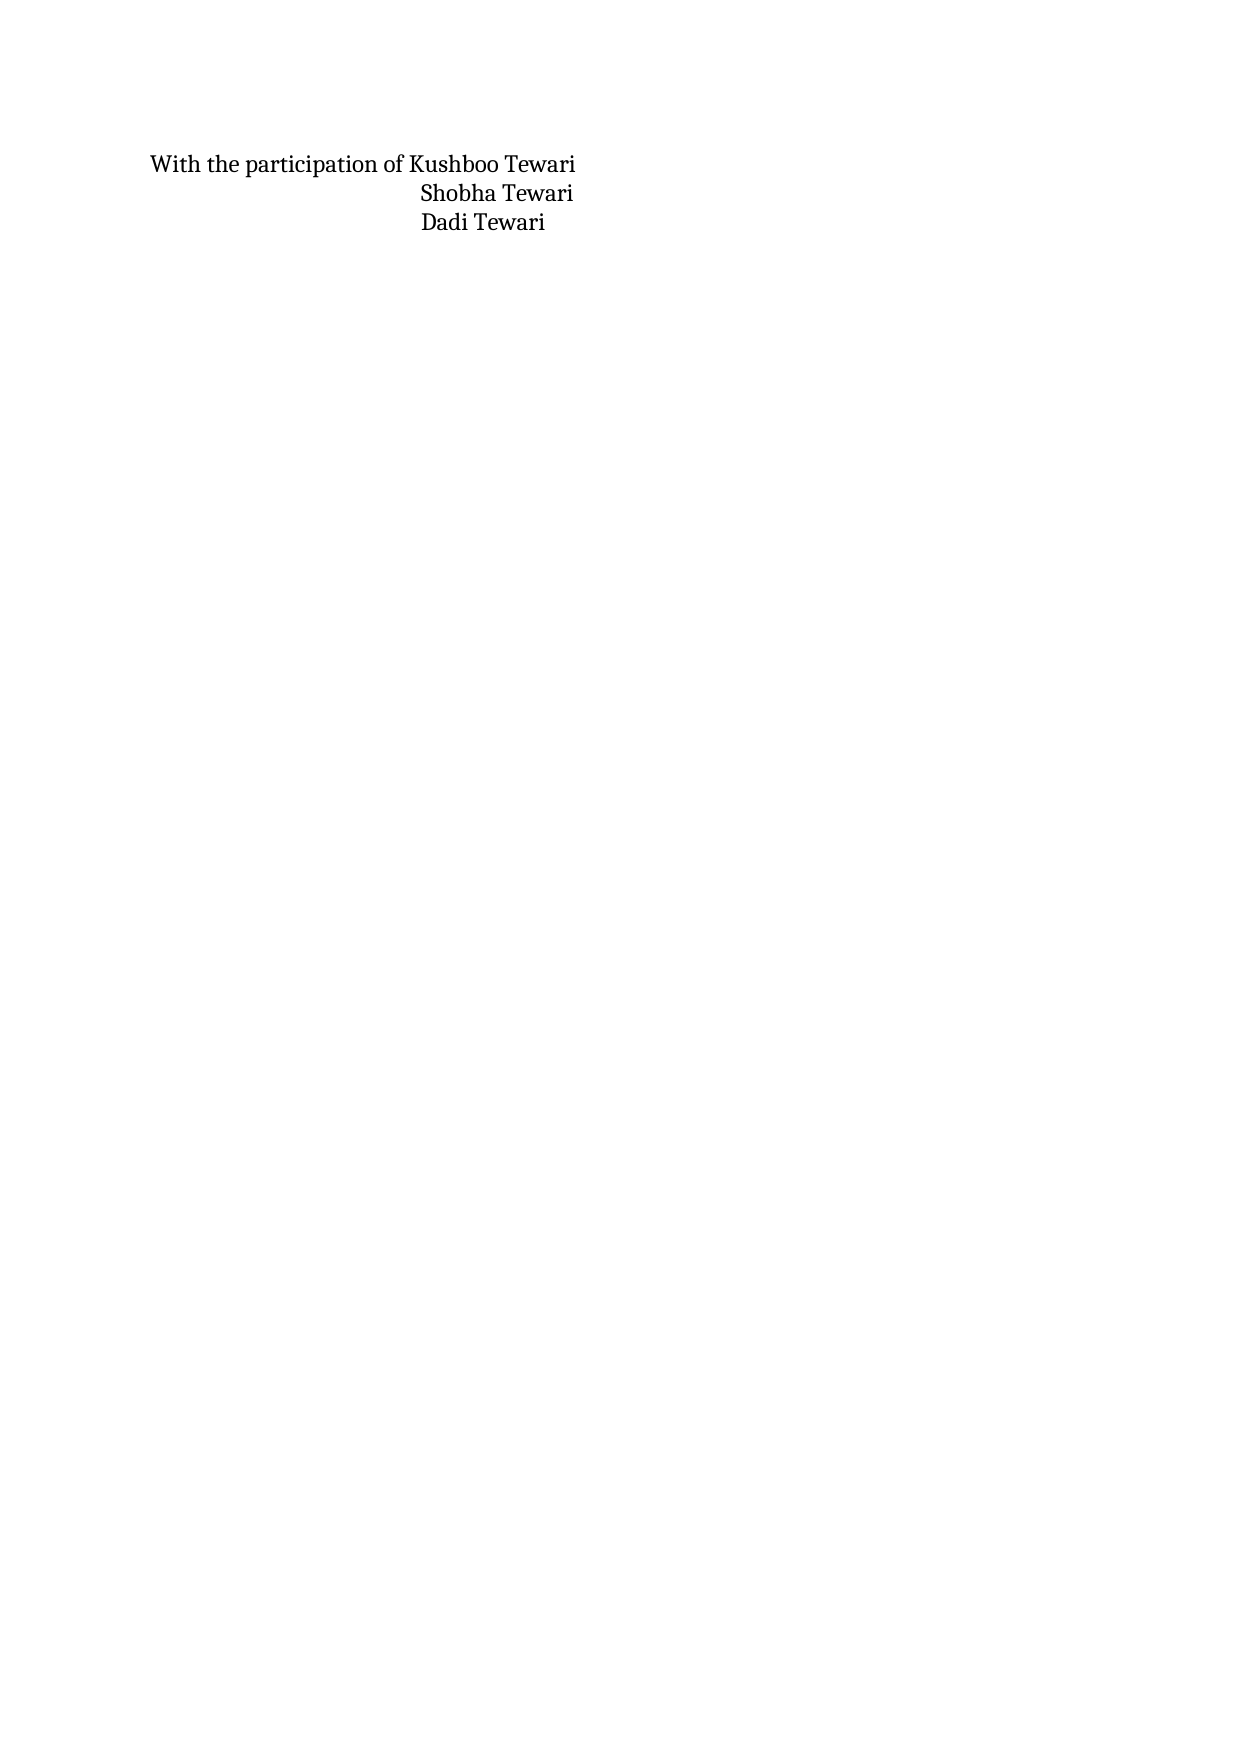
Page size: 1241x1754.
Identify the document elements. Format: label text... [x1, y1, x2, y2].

text Dadi Tewari [150, 207, 1090, 236]
text With the participation of Kushboo Tewari [150, 150, 1090, 179]
text Shobha Tewari [150, 179, 1090, 207]
